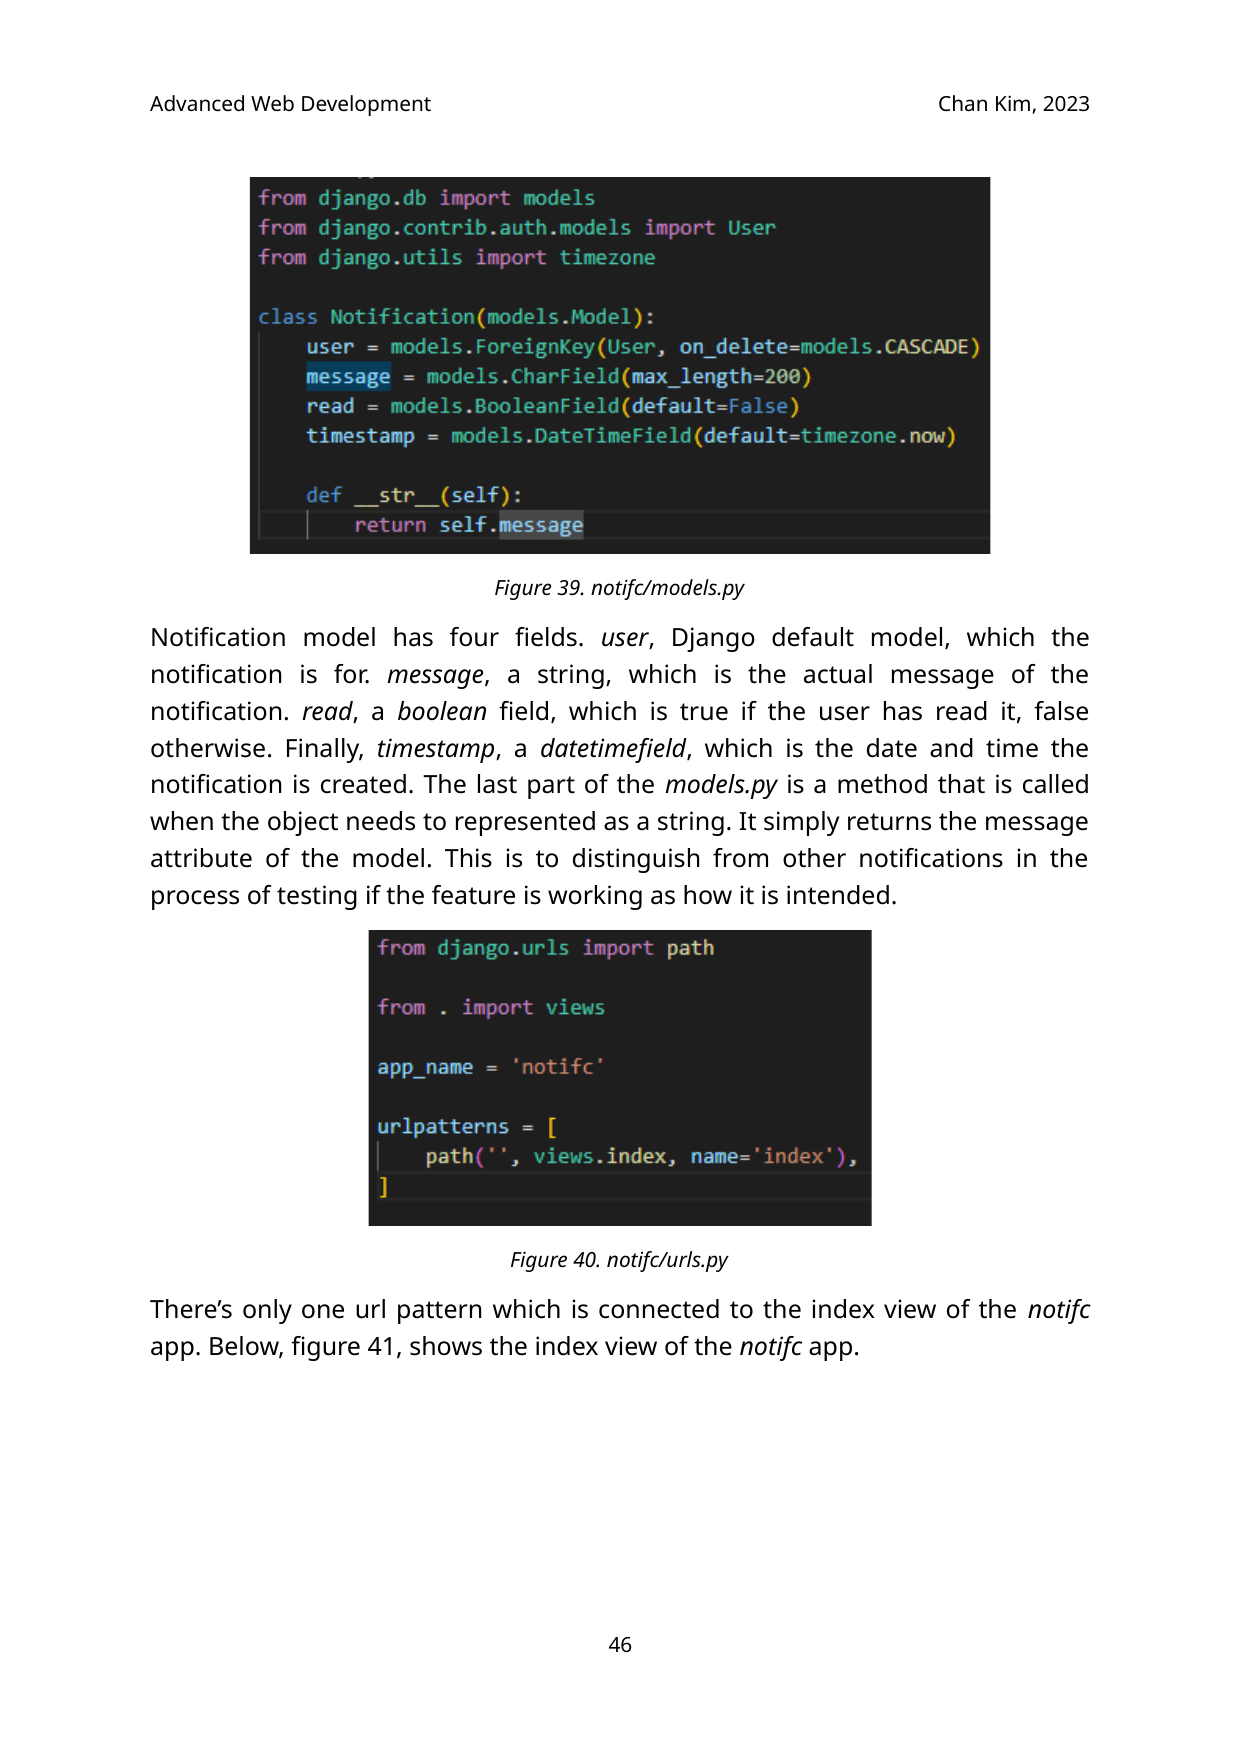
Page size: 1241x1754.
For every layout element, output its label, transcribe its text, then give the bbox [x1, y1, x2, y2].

text Figure 40. notifc/urls.py [150, 1245, 1090, 1273]
text Figure 39. notifc/models.py [150, 573, 1090, 601]
text There’s only one url pattern which is connected to the index view of the notifc app. Below, figure 41, shows the index view of the notifc app. [150, 1292, 1090, 1363]
text Notification model has four fields. user, Django default model, which the notification is for. message, a string, which is the actual message of the notification. read, a boolean field, which is true if the user has read it, false otherwise. Finally, timestamp, a datetimefield, which is the date and time the notification is created. The last part of the models.py is a method that is called when the object needs to represented as a string. It simply returns the message attribute of the model. This is to distinguish from other notifications in the process of testing if the feature is working as how it is intended. [150, 620, 1090, 911]
picture [249, 177, 991, 554]
picture [368, 930, 872, 1226]
